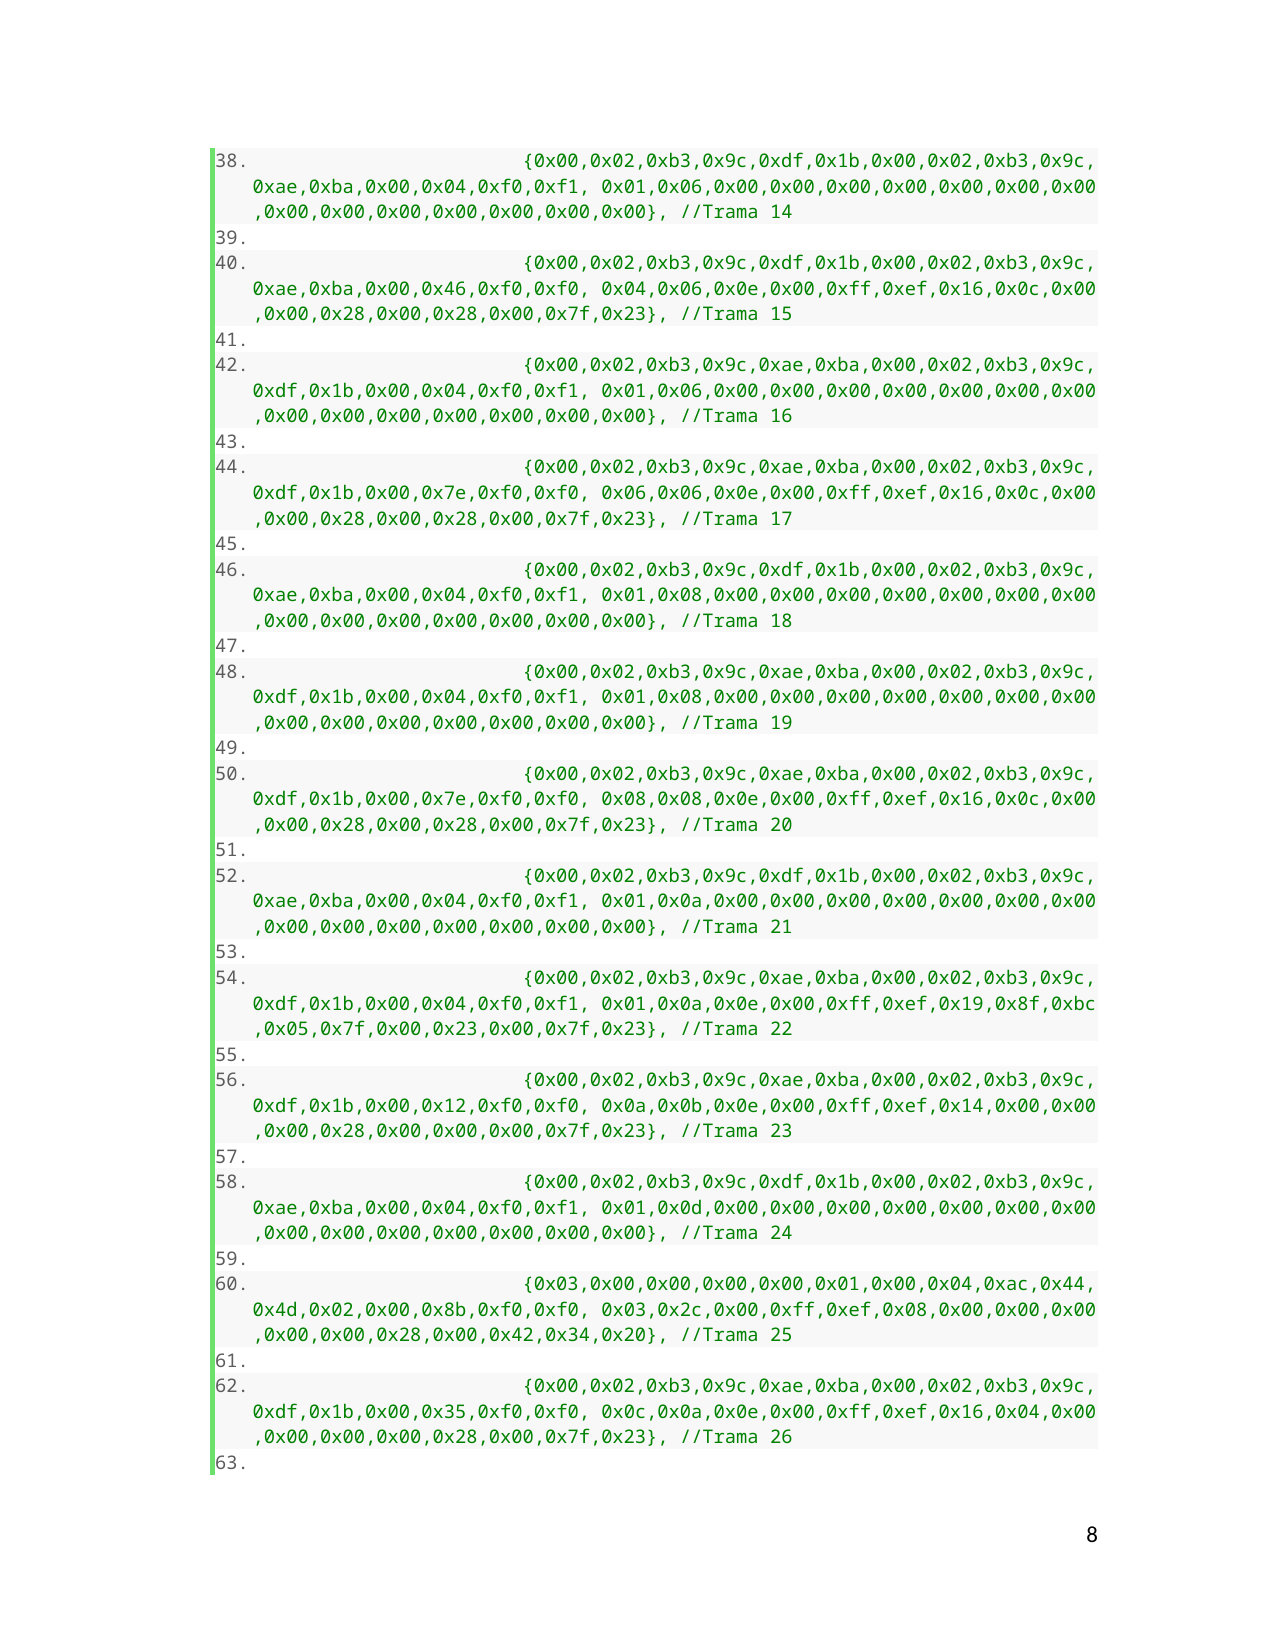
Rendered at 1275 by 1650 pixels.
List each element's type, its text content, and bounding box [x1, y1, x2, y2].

list {0x00,0x02,0xb3,0x9c,0xae,0xba,0x00,0x02,0xb3,0x9c,0xdf,0x1b,0x00,0x04,0xf0,0xf1, 0x01,0x0a,0x0e,0x00,0xff,0xef,0x19,0x8f,0xbc,0x05,0x7f,0x00,0x23,0x00,0x7f,0x23}, //Trama 22 [215, 964, 1098, 1041]
list {0x00,0x02,0xb3,0x9c,0xdf,0x1b,0x00,0x02,0xb3,0x9c,0xae,0xba,0x00,0x04,0xf0,0xf1, 0x01,0x06,0x00,0x00,0x00,0x00,0x00,0x00,0x00,0x00,0x00,0x00,0x00,0x00,0x00,0x00}, //Trama 14 [215, 148, 1098, 224]
list {0x00,0x02,0xb3,0x9c,0xae,0xba,0x00,0x02,0xb3,0x9c,0xdf,0x1b,0x00,0x12,0xf0,0xf0, 0x0a,0x0b,0x0e,0x00,0xff,0xef,0x14,0x00,0x00,0x00,0x28,0x00,0x00,0x00,0x7f,0x23}, //Trama 23 [215, 1066, 1098, 1143]
list {0x00,0x02,0xb3,0x9c,0xae,0xba,0x00,0x02,0xb3,0x9c,0xdf,0x1b,0x00,0x7e,0xf0,0xf0, 0x06,0x06,0x0e,0x00,0xff,0xef,0x16,0x0c,0x00,0x00,0x28,0x00,0x28,0x00,0x7f,0x23}, //Trama 17 [215, 454, 1098, 530]
list {0x00,0x02,0xb3,0x9c,0xae,0xba,0x00,0x02,0xb3,0x9c,0xdf,0x1b,0x00,0x04,0xf0,0xf1, 0x01,0x06,0x00,0x00,0x00,0x00,0x00,0x00,0x00,0x00,0x00,0x00,0x00,0x00,0x00,0x00}, //Trama 16 [215, 352, 1098, 428]
list {0x03,0x00,0x00,0x00,0x00,0x01,0x00,0x04,0xac,0x44,0x4d,0x02,0x00,0x8b,0xf0,0xf0, 0x03,0x2c,0x00,0xff,0xef,0x08,0x00,0x00,0x00,0x00,0x00,0x28,0x00,0x42,0x34,0x20}, //Trama 25 [215, 1271, 1098, 1347]
list {0x00,0x02,0xb3,0x9c,0xae,0xba,0x00,0x02,0xb3,0x9c,0xdf,0x1b,0x00,0x04,0xf0,0xf1, 0x01,0x08,0x00,0x00,0x00,0x00,0x00,0x00,0x00,0x00,0x00,0x00,0x00,0x00,0x00,0x00}, //Trama 19 [215, 658, 1098, 734]
list {0x00,0x02,0xb3,0x9c,0xae,0xba,0x00,0x02,0xb3,0x9c,0xdf,0x1b,0x00,0x7e,0xf0,0xf0, 0x08,0x08,0x0e,0x00,0xff,0xef,0x16,0x0c,0x00,0x00,0x28,0x00,0x28,0x00,0x7f,0x23}, //Trama 20 [215, 760, 1098, 837]
list {0x00,0x02,0xb3,0x9c,0xae,0xba,0x00,0x02,0xb3,0x9c,0xdf,0x1b,0x00,0x35,0xf0,0xf0, 0x0c,0x0a,0x0e,0x00,0xff,0xef,0x16,0x04,0x00,0x00,0x00,0x00,0x28,0x00,0x7f,0x23}, //Trama 26 [215, 1373, 1098, 1449]
list {0x00,0x02,0xb3,0x9c,0xdf,0x1b,0x00,0x02,0xb3,0x9c,0xae,0xba,0x00,0x04,0xf0,0xf1, 0x01,0x0a,0x00,0x00,0x00,0x00,0x00,0x00,0x00,0x00,0x00,0x00,0x00,0x00,0x00,0x00}, //Trama 21 [215, 862, 1098, 939]
list {0x00,0x02,0xb3,0x9c,0xdf,0x1b,0x00,0x02,0xb3,0x9c,0xae,0xba,0x00,0x04,0xf0,0xf1, 0x01,0x08,0x00,0x00,0x00,0x00,0x00,0x00,0x00,0x00,0x00,0x00,0x00,0x00,0x00,0x00}, //Trama 18 [215, 556, 1098, 632]
list {0x00,0x02,0xb3,0x9c,0xdf,0x1b,0x00,0x02,0xb3,0x9c,0xae,0xba,0x00,0x04,0xf0,0xf1, 0x01,0x0d,0x00,0x00,0x00,0x00,0x00,0x00,0x00,0x00,0x00,0x00,0x00,0x00,0x00,0x00}, //Trama 24 [215, 1168, 1098, 1245]
list {0x00,0x02,0xb3,0x9c,0xdf,0x1b,0x00,0x02,0xb3,0x9c,0xae,0xba,0x00,0x46,0xf0,0xf0, 0x04,0x06,0x0e,0x00,0xff,0xef,0x16,0x0c,0x00,0x00,0x28,0x00,0x28,0x00,0x7f,0x23}, //Trama 15 [215, 250, 1098, 326]
